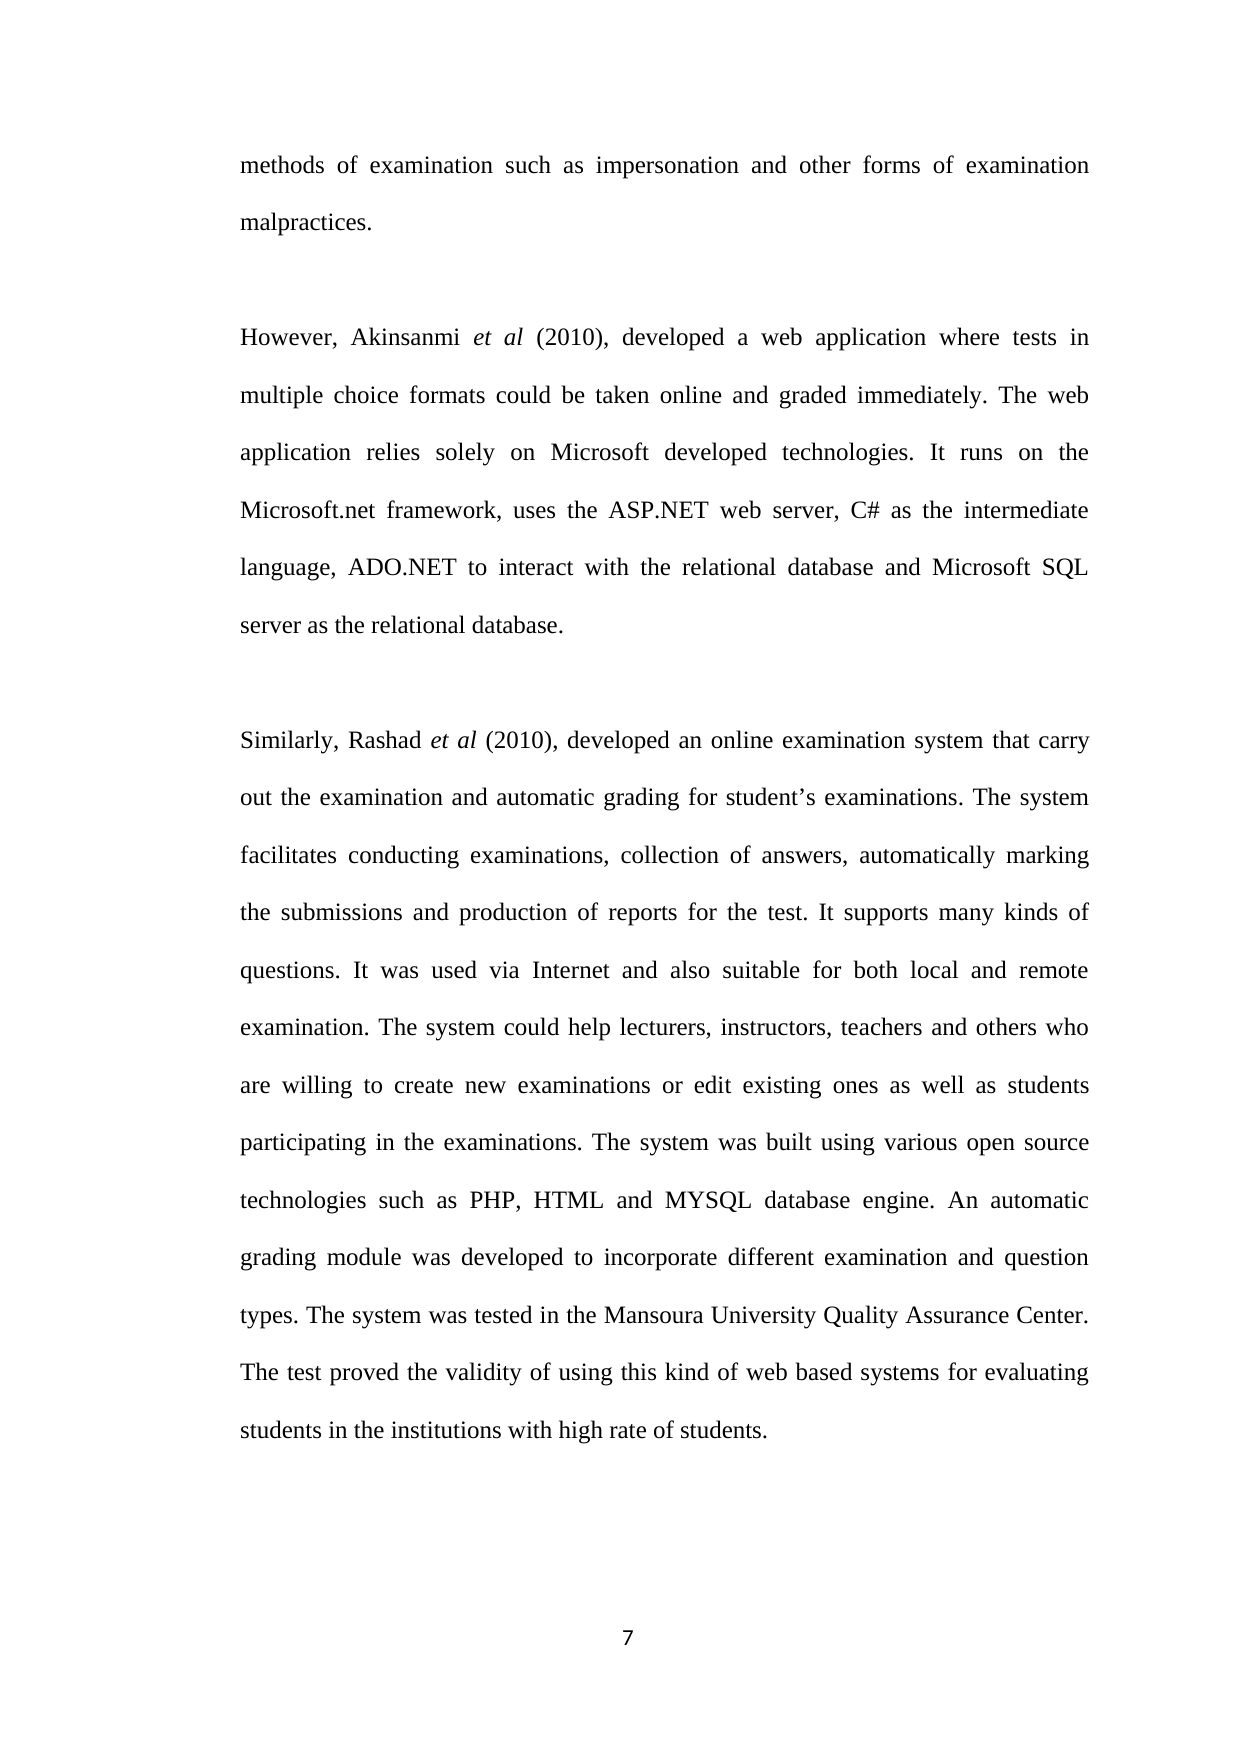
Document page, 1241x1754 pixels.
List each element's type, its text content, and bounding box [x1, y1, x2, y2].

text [240, 150, 1090, 236]
text Similarly, Rashad et al (2010), developed an online examination system that carry out the examination and automatic grading for student’s examinations. The system facilitates conducting examinations, collection of answers, automatically marking the submissions and production of reports for the test. It supports many kinds of questions. It was used via Internet and also suitable for both local and remote examination. The system could help lecturers, instructors, teachers and others who are willing to create new examinations or edit existing ones as well as students participating in the examinations. The system was built using various open source technologies such as PHP, HTML and MYSQL database engine. An automatic grading module was developed to incorporate different examination and question types. The system was tested in the Mansoura University Quality Assurance Center. The test proved the validity of using this kind of web based systems for evaluating students in the institutions with high rate of students. [240, 725, 1090, 1444]
text However, Akinsanmi et al (2010), developed a web application where tests in multiple choice formats could be taken online and graded immediately. The web application relies solely on Microsoft developed technologies. It runs on the Microsoft.net framework, uses the ASP.NET web server, C# as the intermediate language, ADO.NET to interact with the relational database and Microsoft SQL server as the relational database. [240, 322, 1090, 639]
